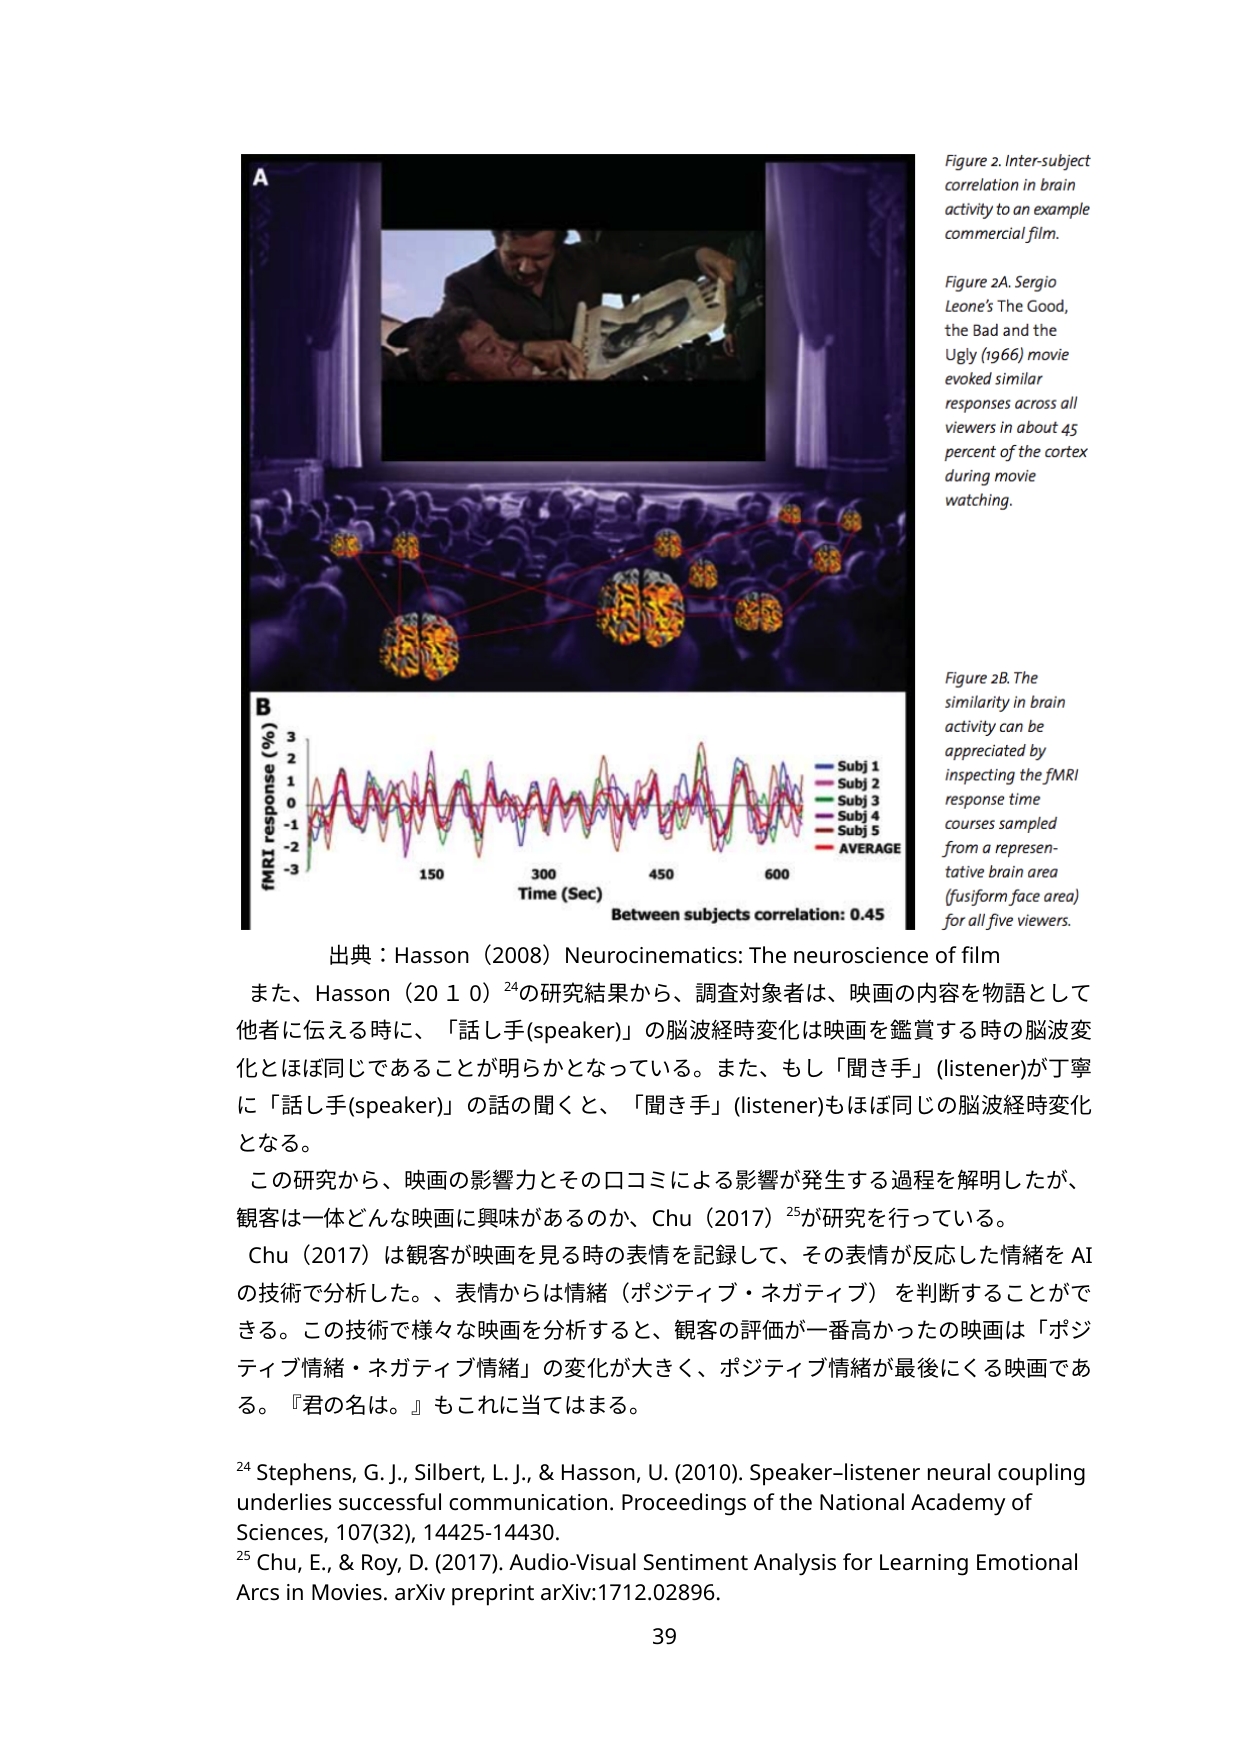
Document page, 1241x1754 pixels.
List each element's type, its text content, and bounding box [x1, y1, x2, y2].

text この研究から、映画の影響力とその口コミによる影響が発生する過程を解明したが、観客は一体どんな映画に興味があるのか、Chu（2017）が研究を行っている。 [236, 1160, 1092, 1235]
text また、Hasson（20１0）の研究結果から、調査対象者は、映画の内容を物語として他者に伝える時に、「話し手(speaker)」の脳波経時変化は映画を鑑賞する時の脳波変化とほぼ同じであることが明らかとなっている。また、もし「聞き手」(listener)が丁寧に「話し手(speaker)」の話の聞くと、「聞き手」(listener)もほぼ同じの脳波経時変化となる。 [236, 973, 1092, 1160]
text Chu（2017）は観客が映画を見る時の表情を記録して、その表情が反応した情緒をAIの技術で分析した。、表情からは情緒（ポジティブ・ネガティブ） を判断することができる。この技術で様々な映画を分析すると、観客の評価が一番高かったの映画は「ポジティブ情緒・ネガティブ情緒」の変化が大きく、ポジティブ情緒が最後にくる映画である。『君の名は。』もこれに当てはまる。 [236, 1235, 1092, 1423]
picture [236, 147, 1097, 935]
text 出典：Hasson（2008）Neurocinematics: The neuroscience of film [236, 935, 1092, 973]
